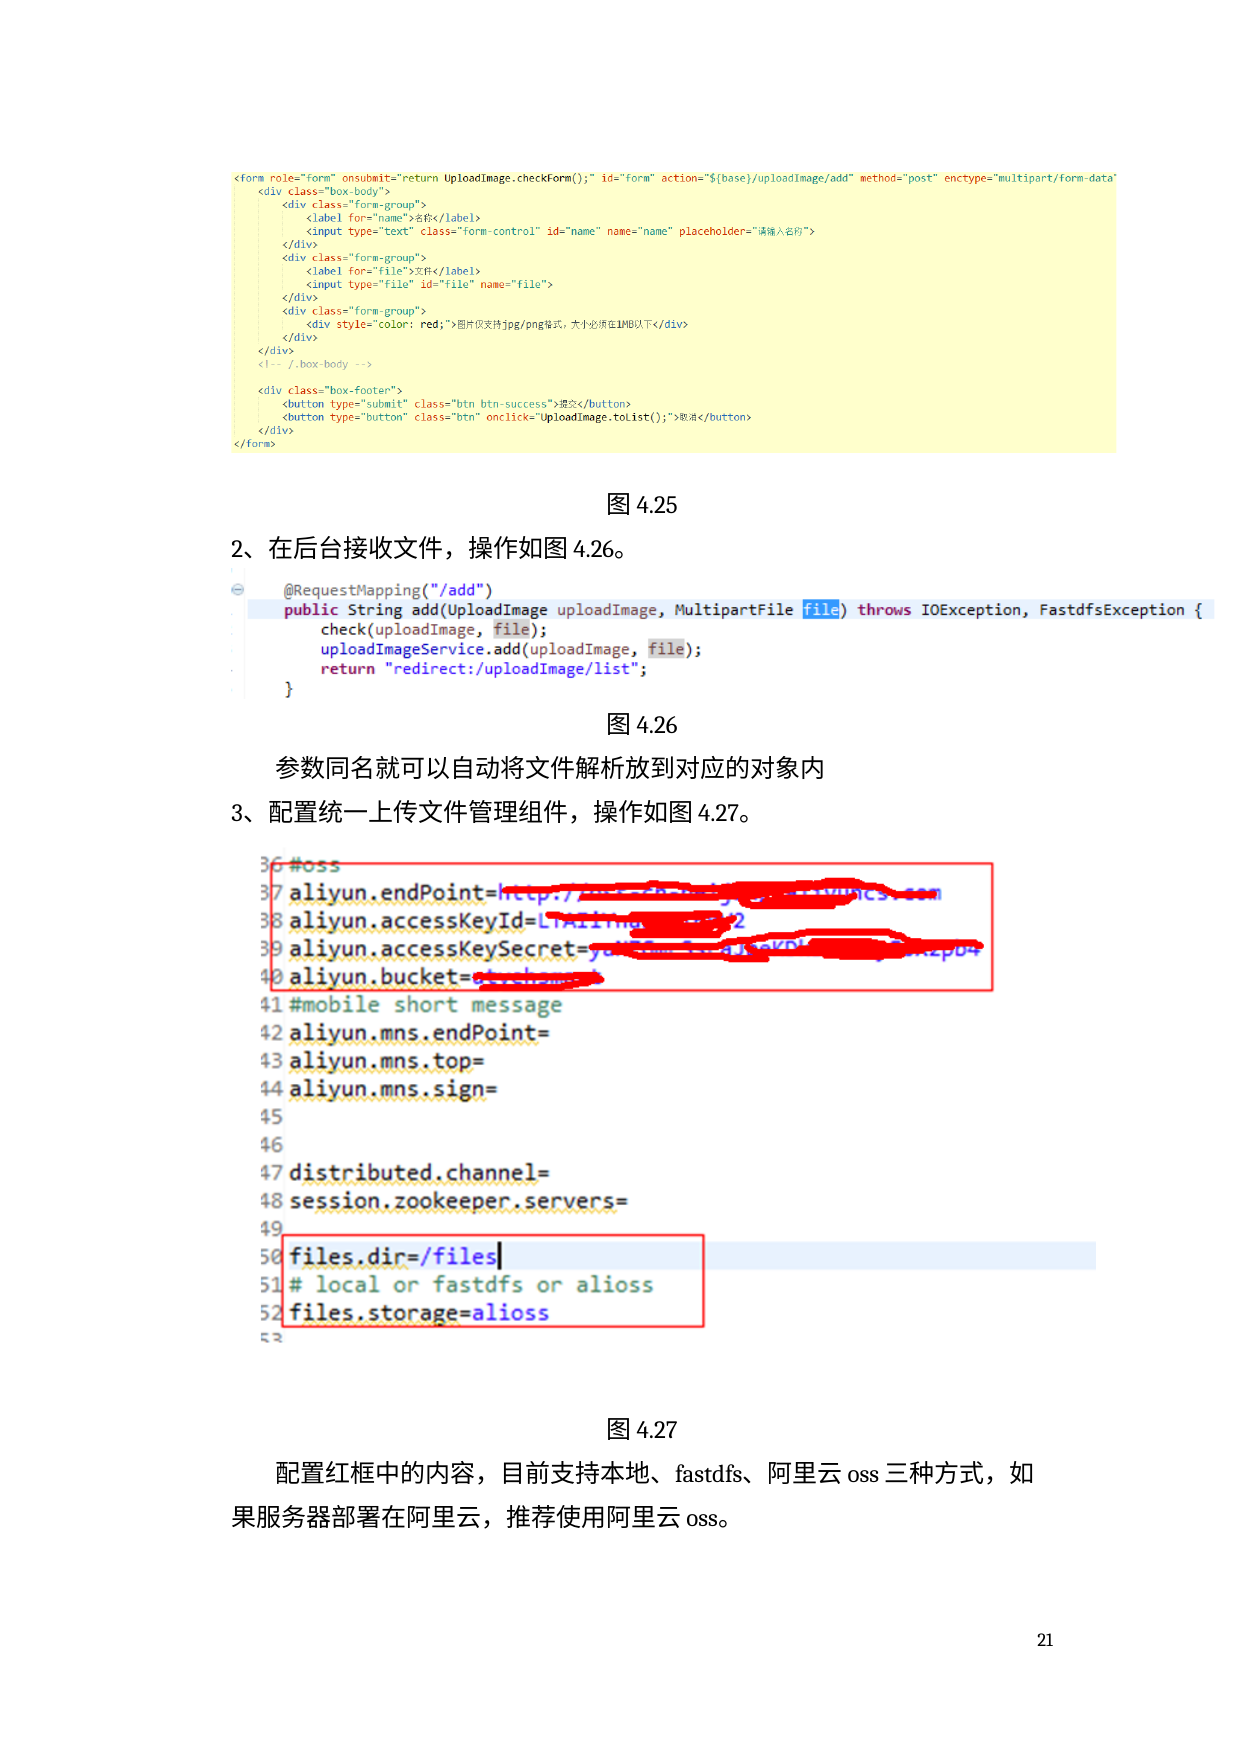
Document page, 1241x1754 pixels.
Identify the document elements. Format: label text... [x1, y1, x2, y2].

picture [231, 832, 1096, 1374]
text 图4.26 [231, 701, 1053, 745]
picture [231, 172, 1117, 453]
text 图4.25 [231, 480, 1053, 524]
text 配置红框中的内容，目前支持本地、fastdfs、阿里云oss三种方式，如果服务器部署在阿里云，推荐使用阿里云oss。 [231, 1450, 1053, 1538]
text 3、配置统一上传文件管理组件，操作如图4.27。 [231, 789, 1053, 832]
text 图4.27 [231, 1406, 1053, 1450]
text 参数同名就可以自动将文件解析放到对应的对象内 [231, 745, 1053, 789]
text 2、在后台接收文件，操作如图4.26。 [231, 524, 1053, 568]
picture [231, 568, 1215, 699]
